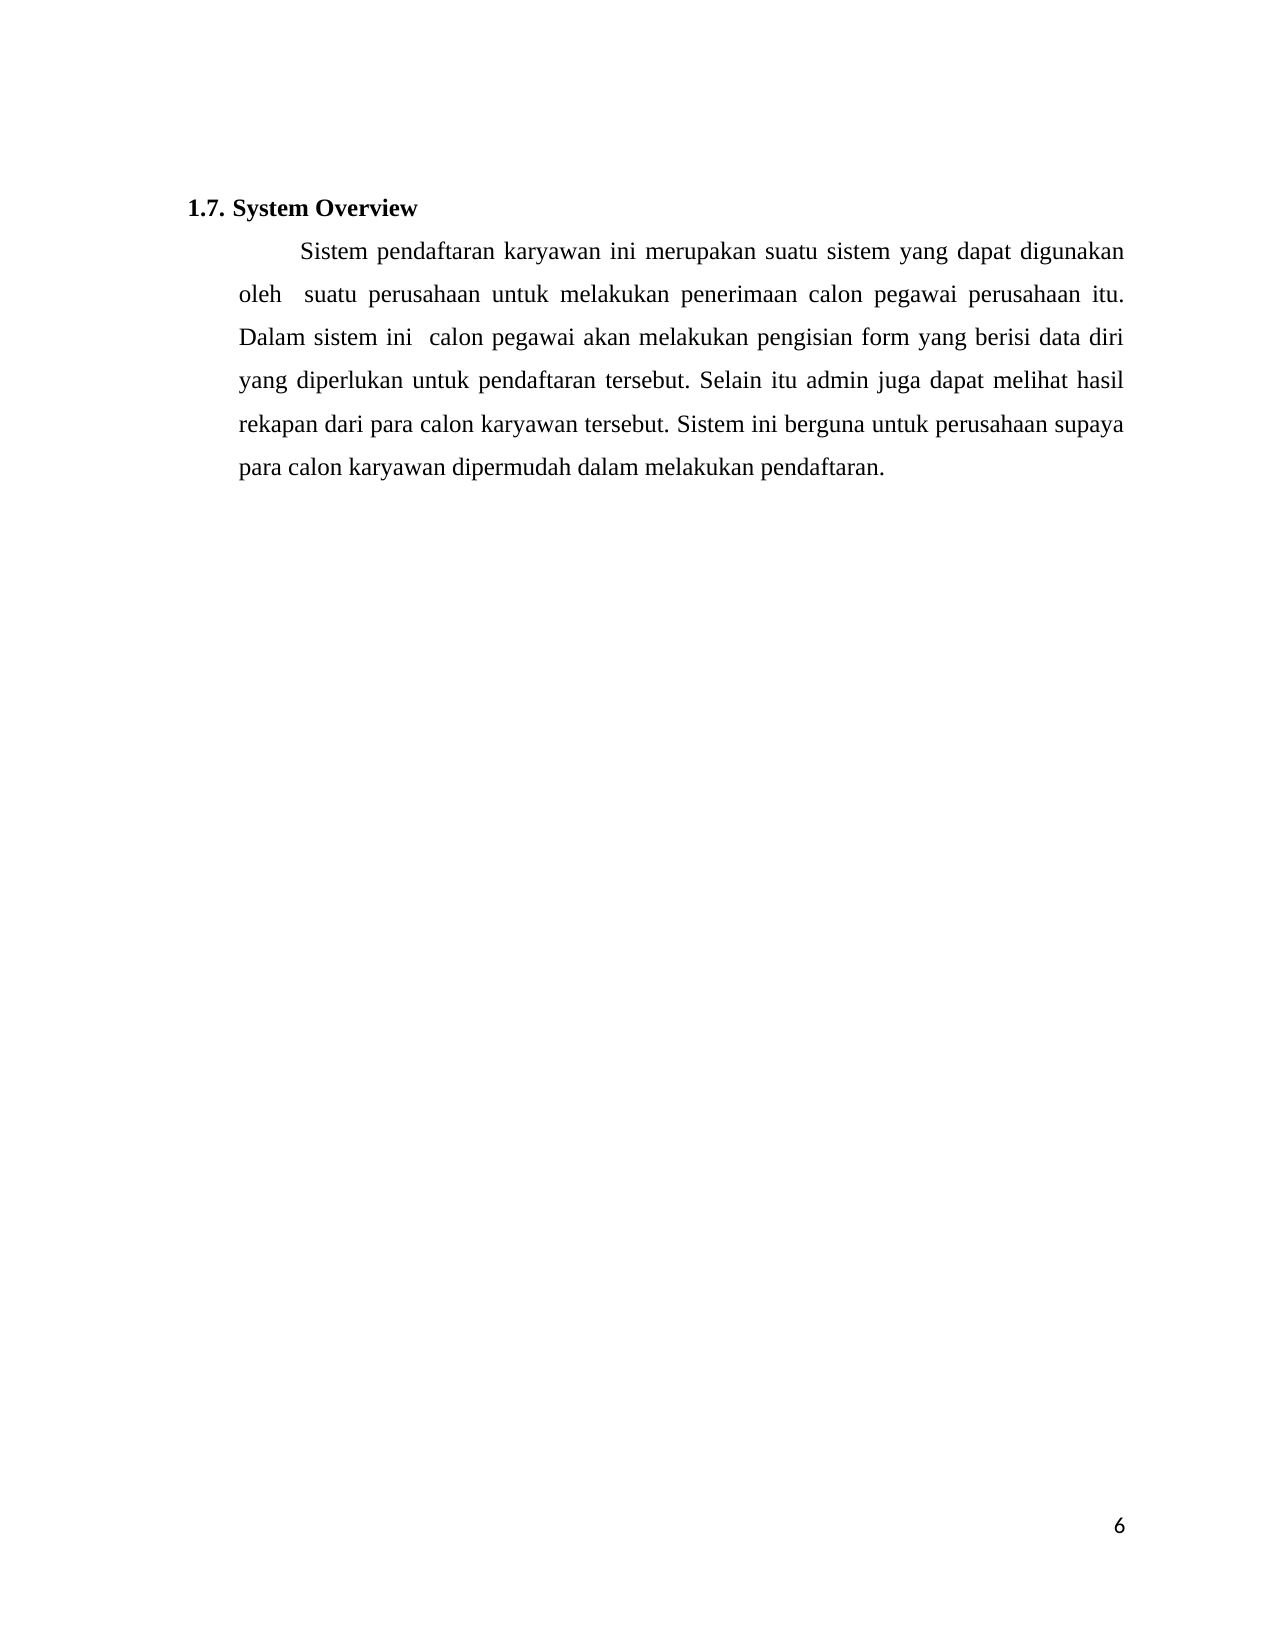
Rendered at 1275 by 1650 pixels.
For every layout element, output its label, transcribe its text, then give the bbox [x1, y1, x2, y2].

list Sistem pendaftaran karyawan ini merupakan suatu sistem yang dapat digunakan oleh suatu perusahaan untuk melakukan penerimaan calon pegawai perusahaan itu. Dalam sistem ini calon pegawai akan melakukan pengisian form yang berisi data diri yang diperlukan untuk pendaftaran tersebut. Selain itu admin juga dapat melihat hasil rekapan dari para calon karyawan tersebut. Sistem ini berguna untuk perusahaan supaya para calon karyawan dipermudah dalam melakukan pendaftaran. [239, 236, 1125, 481]
list System Overview [187, 193, 1125, 222]
